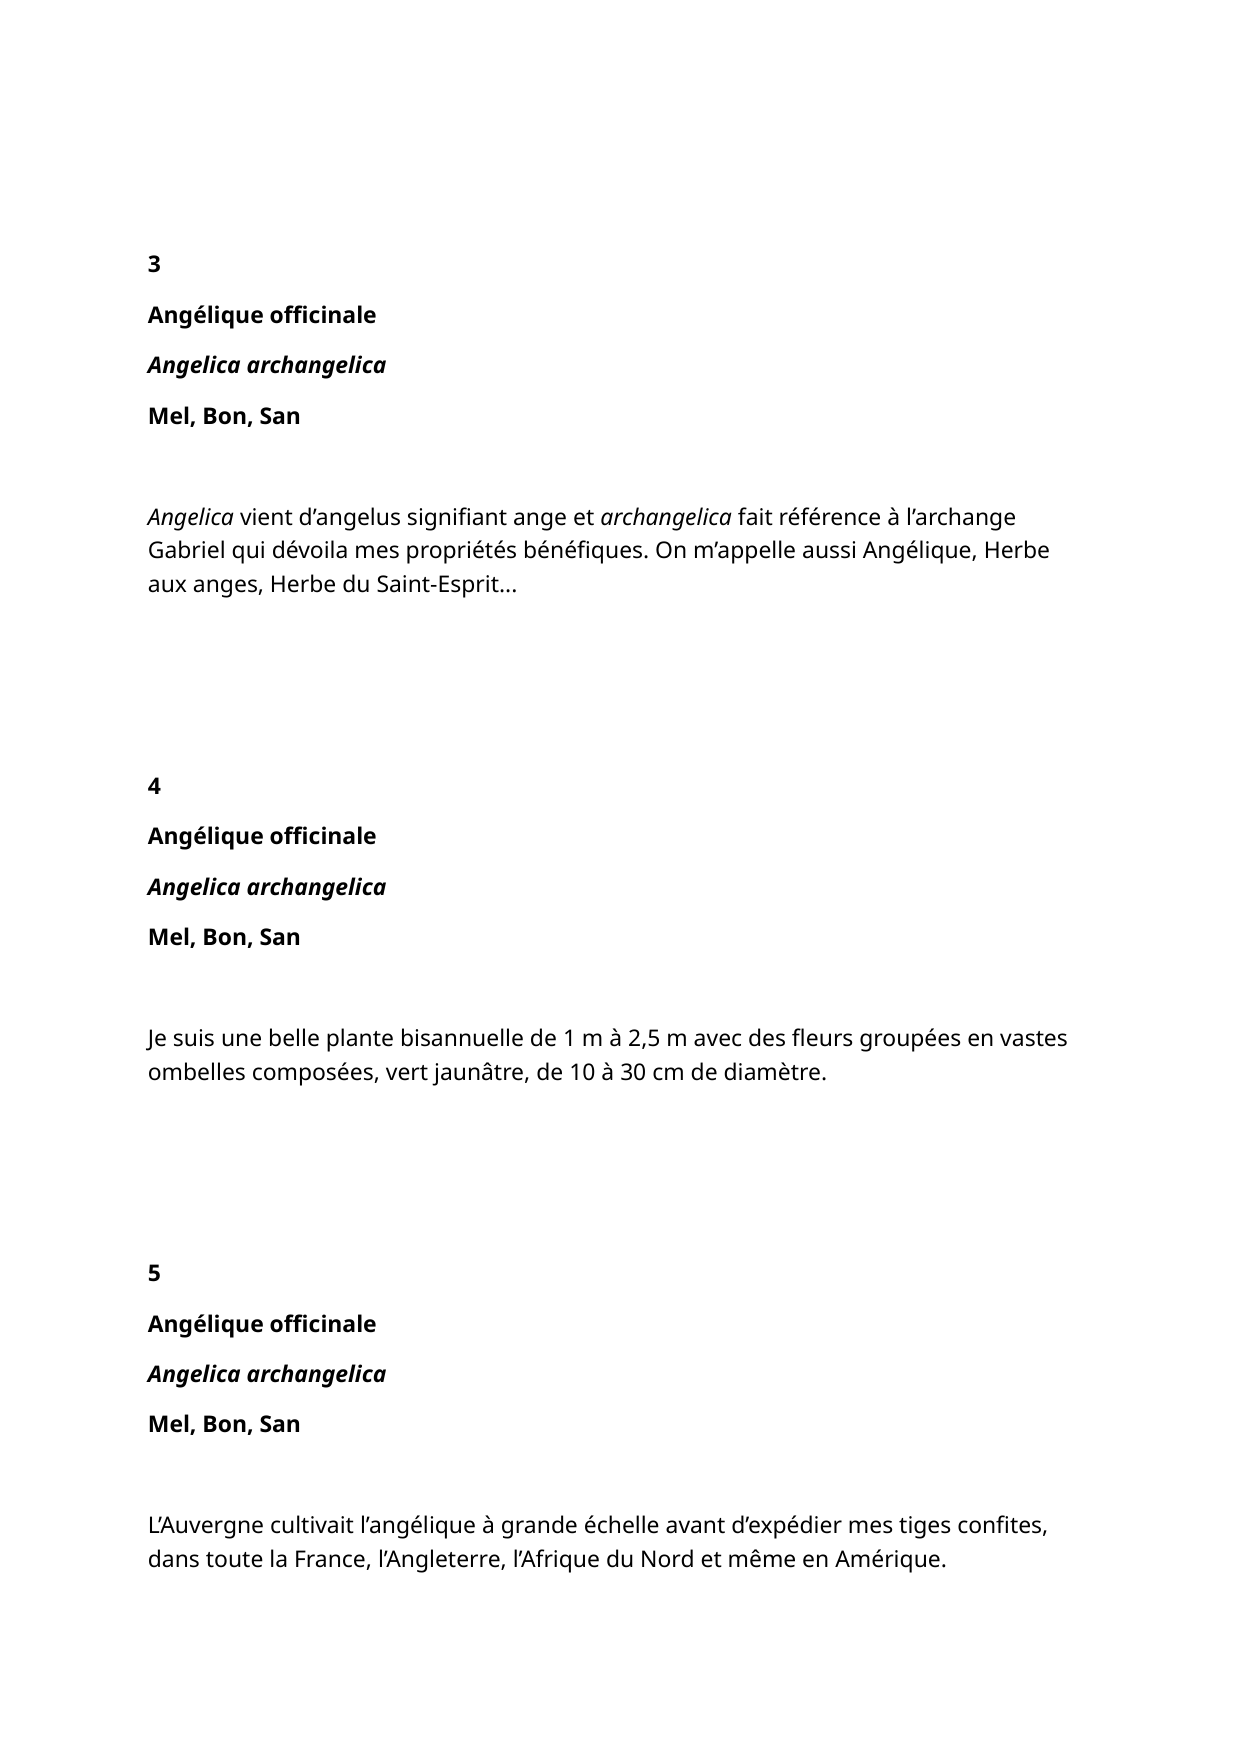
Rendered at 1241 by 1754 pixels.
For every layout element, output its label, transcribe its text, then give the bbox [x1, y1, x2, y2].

text 5 [148, 1257, 1093, 1288]
text Mel, Bon, San [148, 1408, 1093, 1440]
text Je suis une belle plante bisannuelle de 1 m à 2,5 m avec des fleurs groupées en vastes ombelles composées, vert jaunâtre, de 10 à 30 cm de diamètre. [148, 1022, 1093, 1087]
text Angelica archangelica [148, 1358, 1093, 1389]
text Angelica archangelica [148, 871, 1093, 902]
text Angelica vient d’angelus signifiant ange et archangelica fait référence à l’archange Gabriel qui dévoila mes propriétés bénéfiques. On m’appelle aussi Angélique, Herbe aux anges, Herbe du Saint-Esprit... [148, 501, 1093, 599]
text L’Auvergne cultivait l’angélique à grande échelle avant d’expédier mes tiges confites, dans toute la France, l’Angleterre, l’Afrique du Nord et même en Amérique. [148, 1509, 1093, 1574]
text 3 [148, 248, 1093, 280]
text 4 [148, 770, 1093, 801]
text Angélique officinale [148, 299, 1093, 330]
text Angélique officinale [148, 1308, 1093, 1339]
text Angelica archangelica [148, 349, 1093, 381]
text Mel, Bon, San [148, 921, 1093, 952]
text Mel, Bon, San [148, 400, 1093, 431]
text Angélique officinale [148, 820, 1093, 851]
